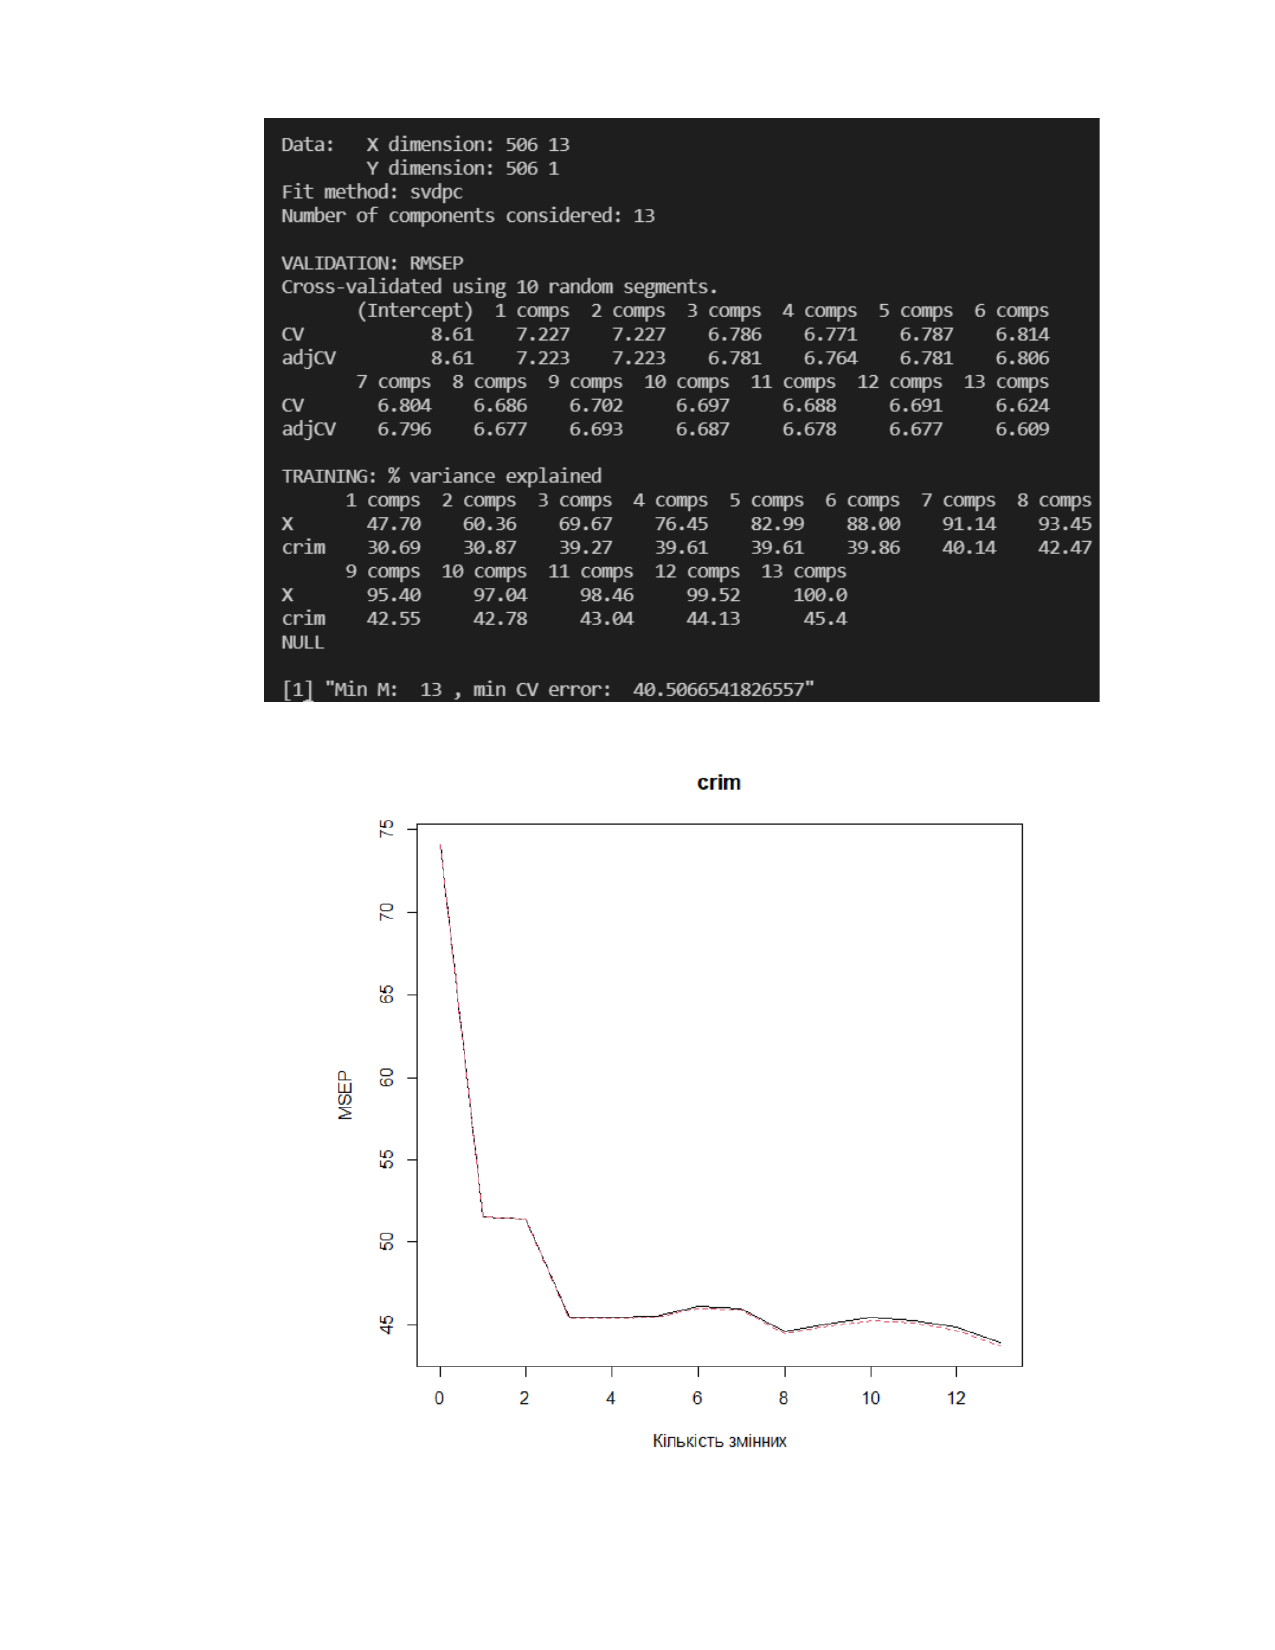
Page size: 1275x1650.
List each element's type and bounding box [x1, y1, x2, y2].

picture [332, 765, 1032, 1458]
picture [264, 118, 1100, 702]
